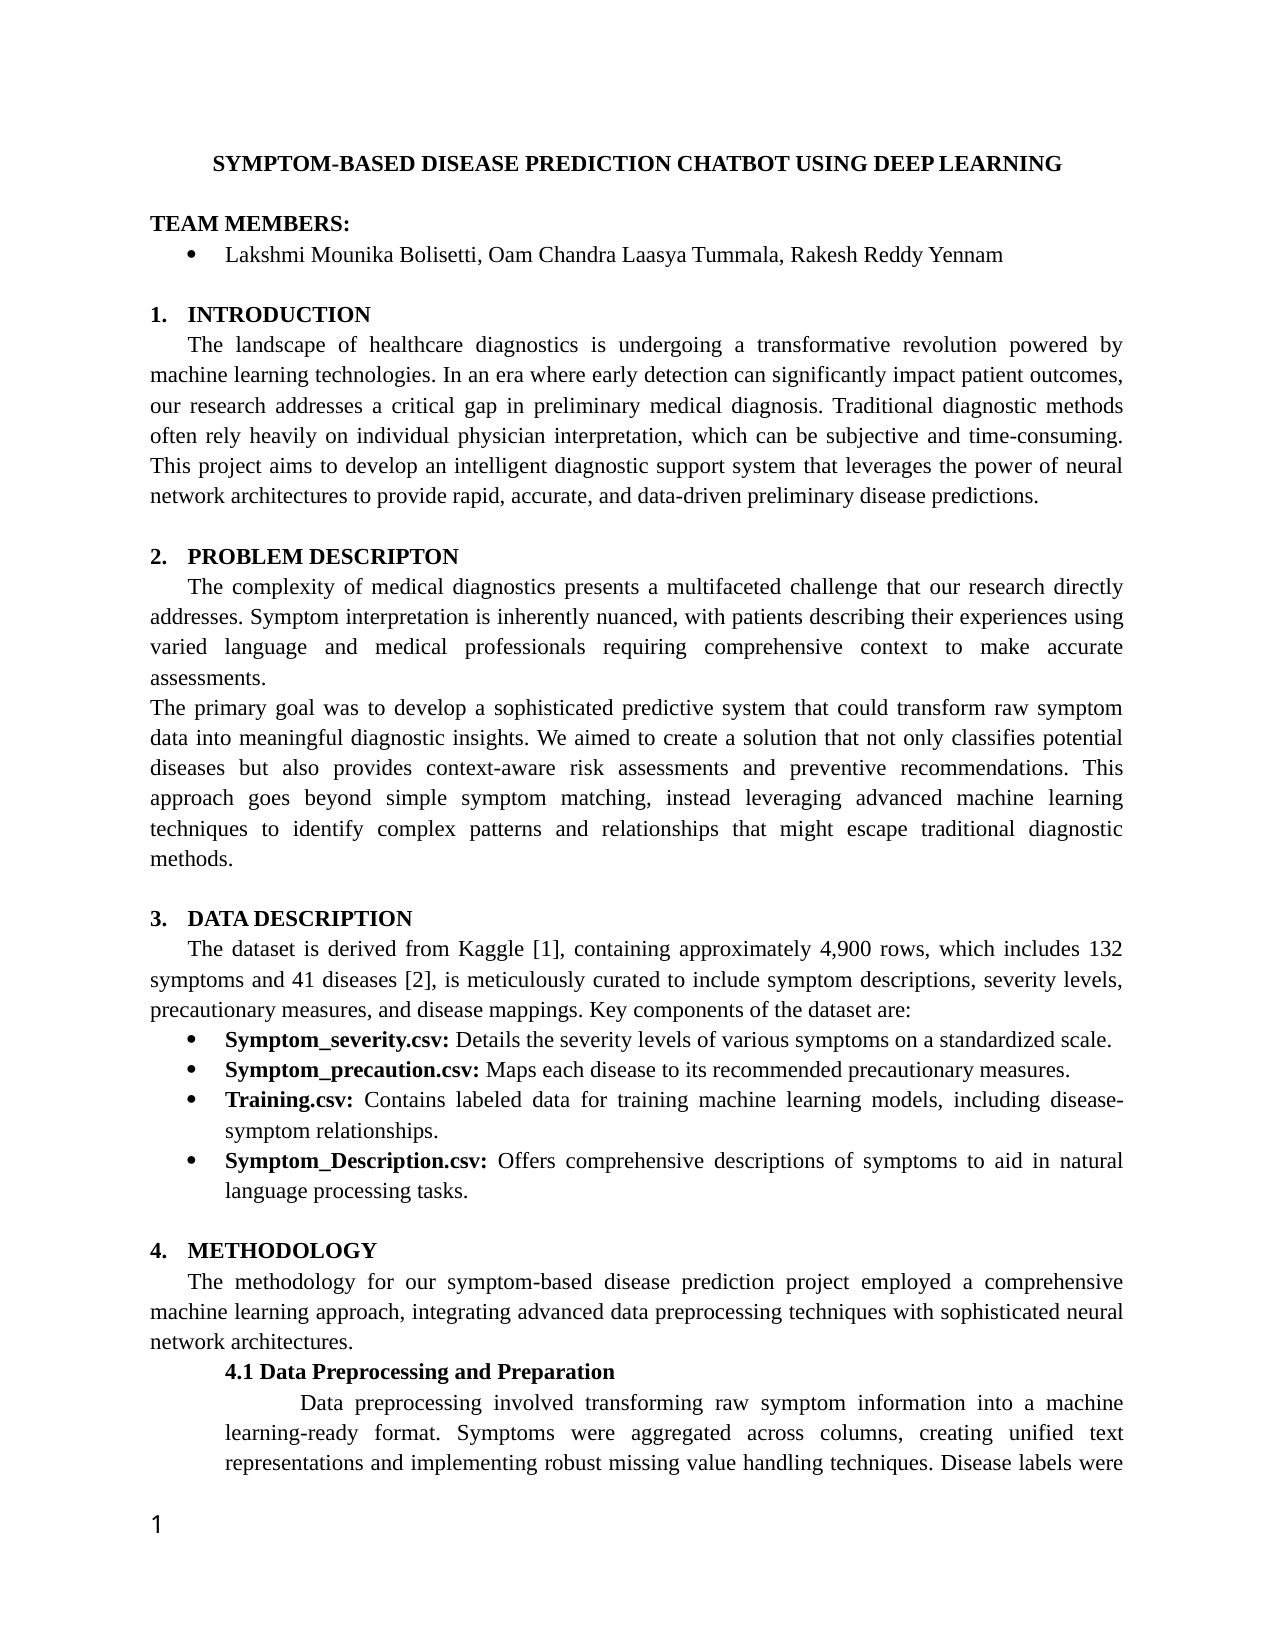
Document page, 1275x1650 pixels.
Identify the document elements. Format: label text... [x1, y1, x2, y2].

list Symptom_Description.csv: Offers comprehensive descriptions of symptoms to aid in natural language processing tasks. [187, 1147, 1125, 1203]
text SYMPTOM-BASED DISEASE PREDICTION CHATBOT USING DEEP LEARNING [150, 150, 1125, 176]
text 4.1 Data Preprocessing and Preparation [225, 1358, 1125, 1385]
list Training.csv: Contains labeled data for training machine learning models, including disease-symptom relationships. [187, 1086, 1125, 1143]
text The dataset is derived from Kaggle [1], containing approximately 4,900 rows, which includes 132 symptoms and 41 diseases [2], is meticulously curated to include symptom descriptions, severity levels, precautionary measures, and disease mappings. Key components of the dataset are: [150, 935, 1125, 1022]
list Symptom_precaution.csv: Maps each disease to its recommended precautionary measures. [187, 1056, 1125, 1083]
list Lakshmi Mounika Bolisetti, Oam Chandra Laasya Tummala, Rakesh Reddy Yennam [187, 241, 1125, 267]
text TEAM MEMBERS: [150, 210, 1125, 237]
list PROBLEM DESCRIPTON [150, 543, 1125, 569]
text The complexity of medical diagnostics presents a multifaceted challenge that our research directly addresses. Symptom interpretation is inherently nuanced, with patients describing their experiences using varied language and medical professionals requiring comprehensive context to make accurate assessments. [150, 573, 1125, 690]
list Symptom_severity.csv: Details the severity levels of various symptoms on a standardized scale. [187, 1026, 1125, 1052]
text The methodology for our symptom-based disease prediction project employed a comprehensive machine learning approach, integrating advanced data preprocessing techniques with sophisticated neural network architectures. [150, 1268, 1125, 1354]
list INTRODUCTION [150, 301, 1125, 327]
list DATA DESCRIPTION [150, 905, 1125, 932]
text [225, 1388, 1125, 1475]
text The landscape of healthcare diagnostics is undergoing a transformative revolution powered by machine learning technologies. In an era where early detection can significantly impact patient outcomes, our research addresses a critical gap in preliminary medical diagnosis. Traditional diagnostic methods often rely heavily on individual physician interpretation, which can be subjective and time-consuming. This project aims to develop an intelligent diagnostic support system that leverages the power of neural network architectures to provide rapid, accurate, and data-driven preliminary disease predictions. [150, 331, 1125, 509]
text The primary goal was to develop a sophisticated predictive system that could transform raw symptom data into meaningful diagnostic insights. We aimed to create a solution that not only classifies potential diseases but also provides context-aware risk assessments and preventive recommendations. This approach goes beyond simple symptom matching, instead leveraging advanced machine learning techniques to identify complex patterns and relationships that might escape traditional diagnostic methods. [150, 694, 1125, 871]
list METHODOLOGY [150, 1237, 1125, 1264]
